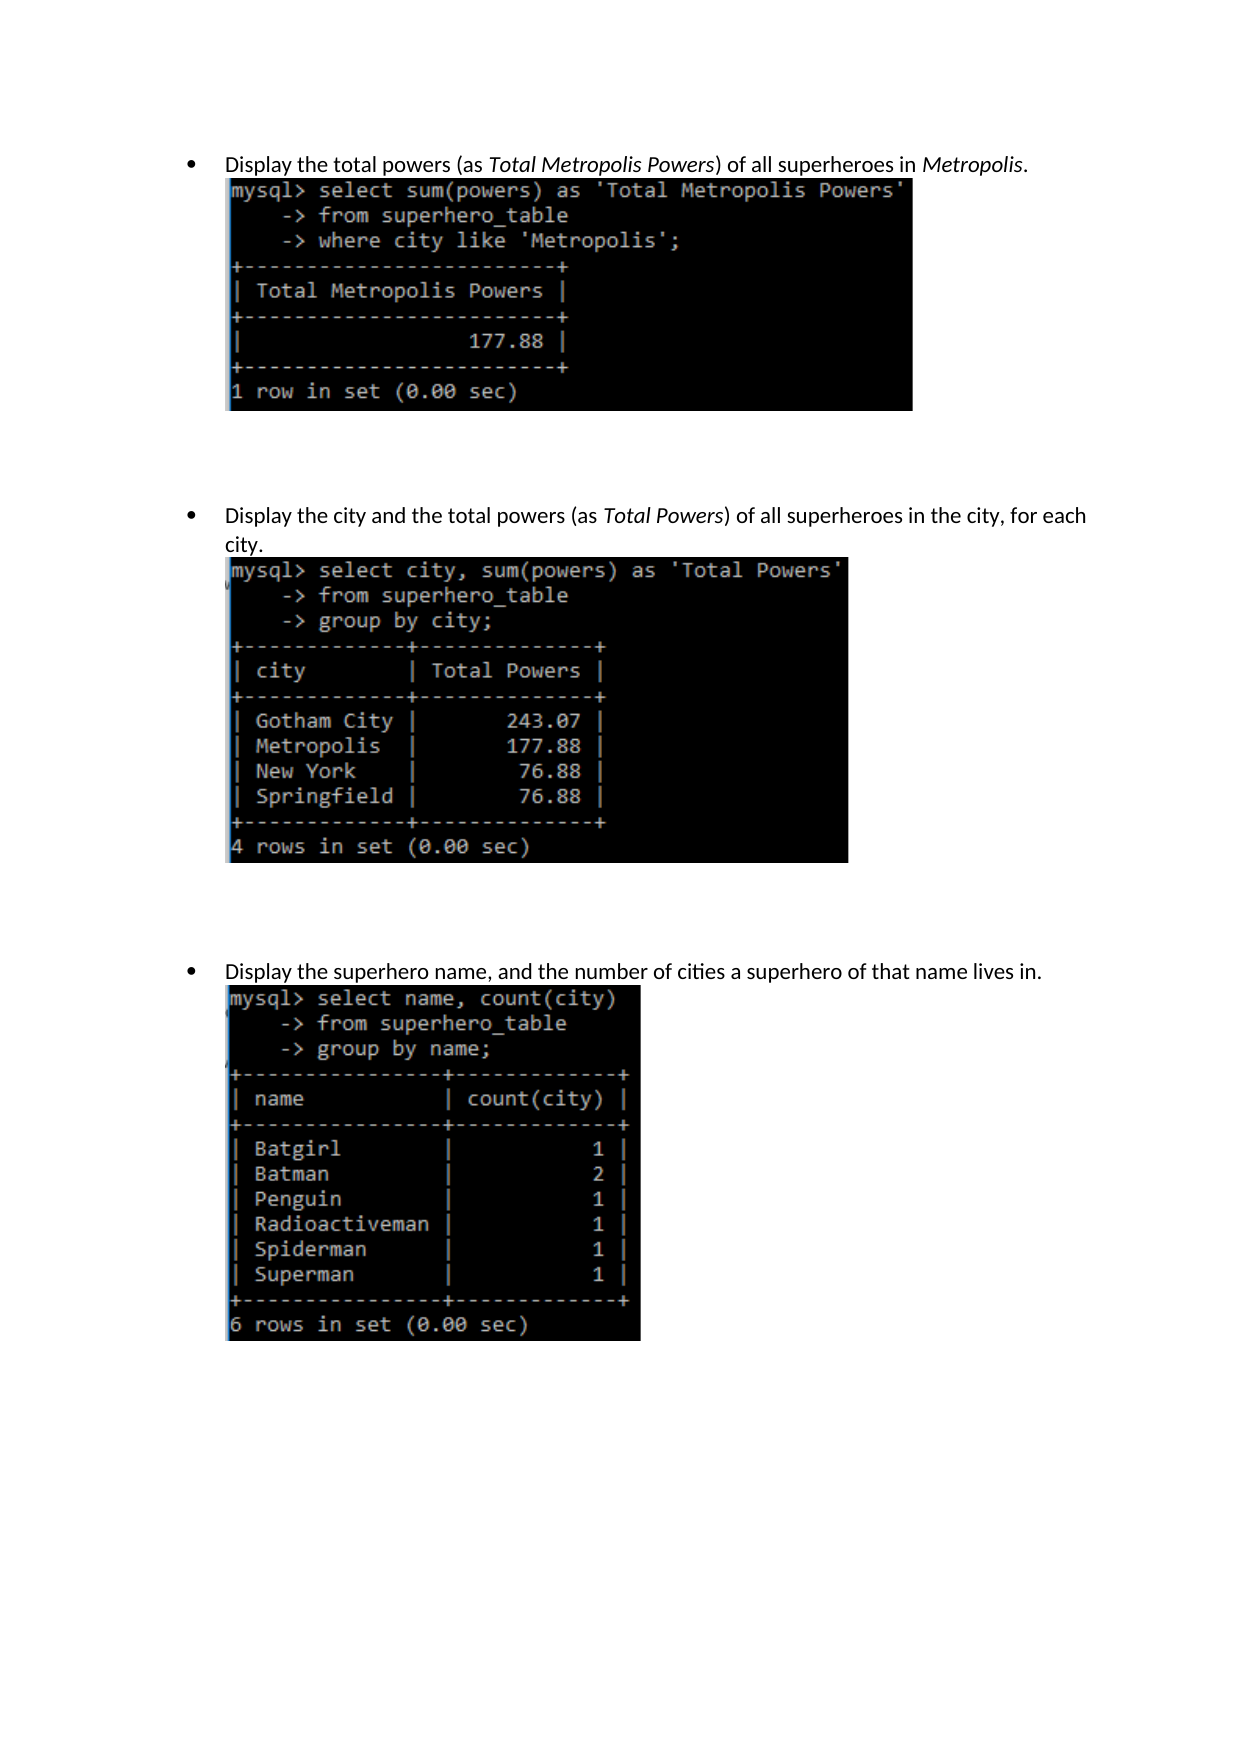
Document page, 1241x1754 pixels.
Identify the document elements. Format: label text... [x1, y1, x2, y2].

picture [225, 557, 849, 863]
picture [225, 985, 641, 1341]
list Display the city and the total powers (as Total Powers) of all superheroes in the city, for each city. [187, 502, 1090, 558]
list Display the superhero name, and the number of cities a superhero of that name lives in. [187, 957, 1090, 985]
picture [225, 178, 913, 411]
list Display the total powers (as Total Metropolis Powers) of all superheroes in Metropolis. [187, 150, 1090, 178]
